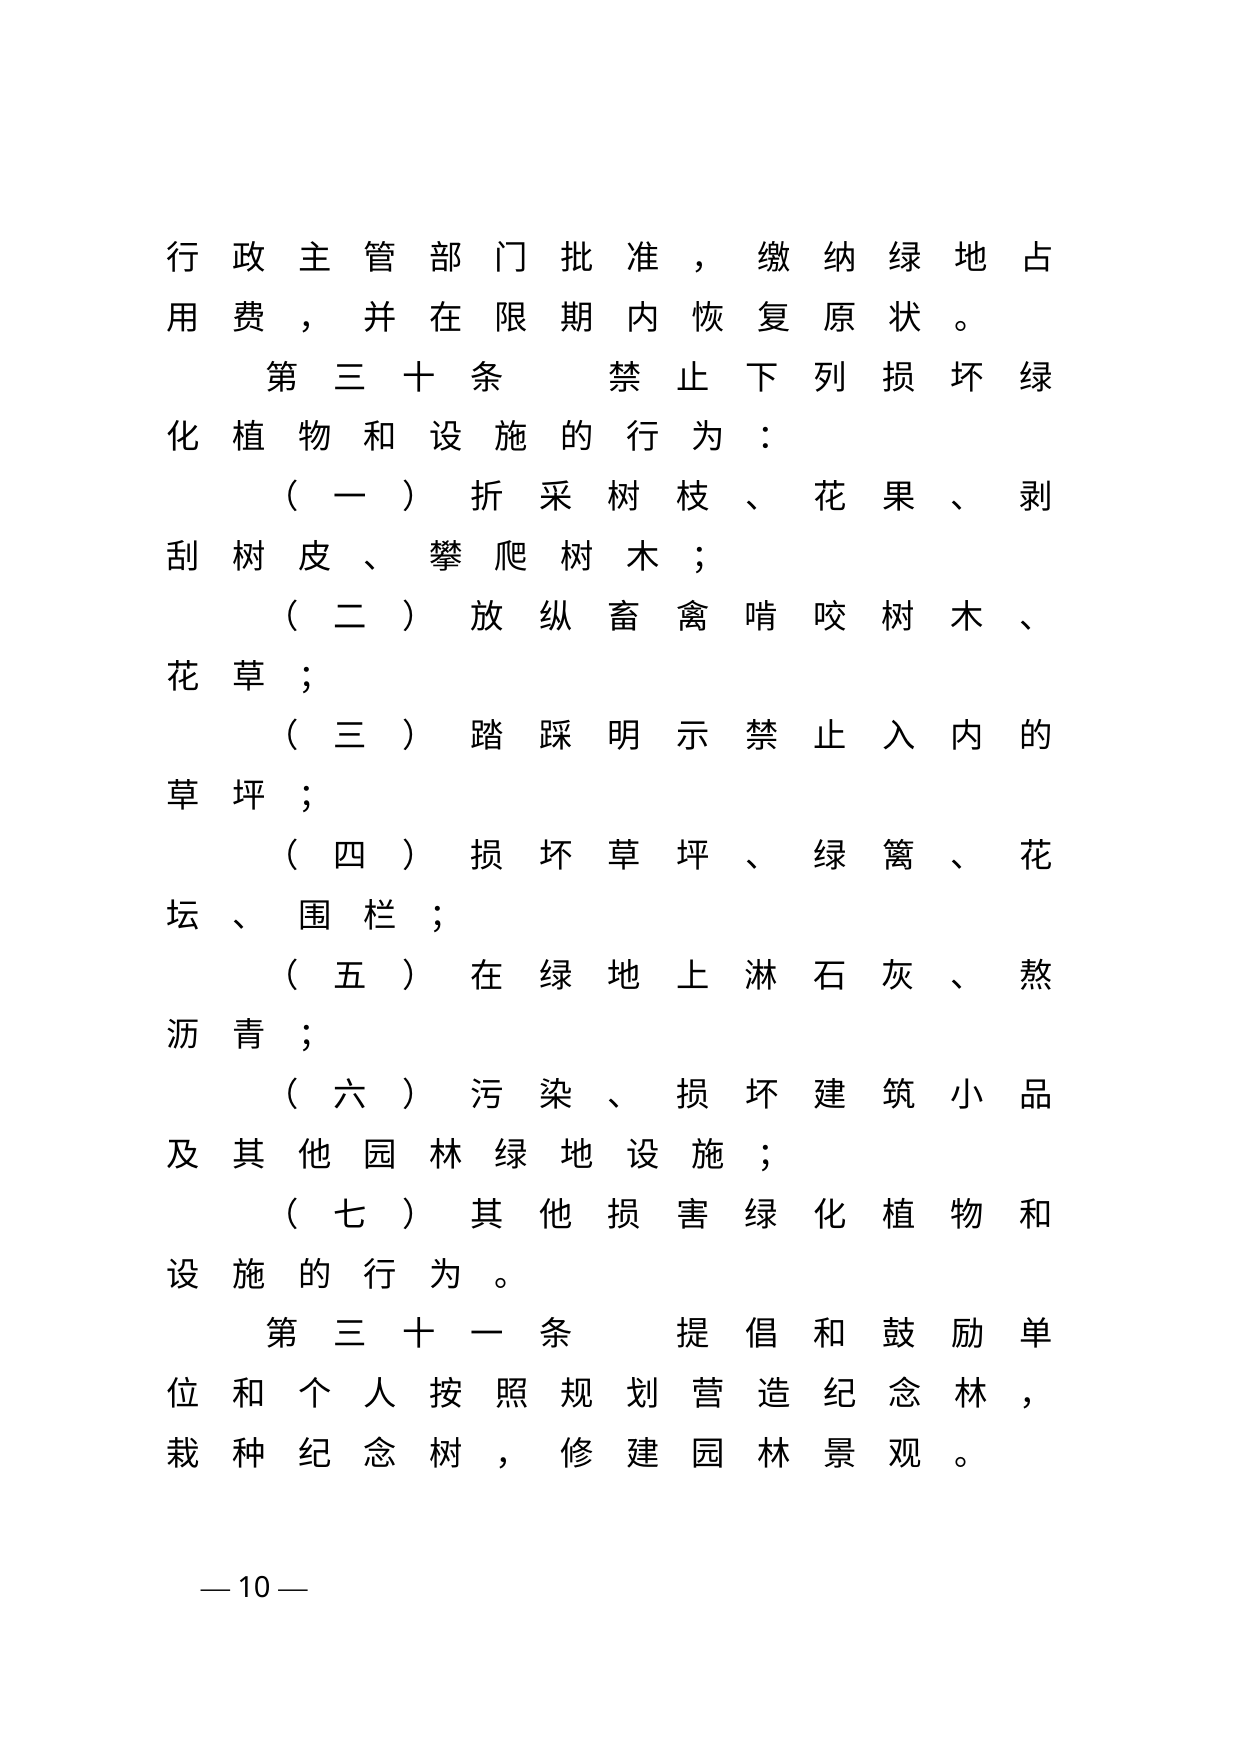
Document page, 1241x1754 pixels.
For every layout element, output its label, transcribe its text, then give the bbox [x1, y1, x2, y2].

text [167, 225, 1085, 345]
text （七）其他损害绿化植物和设施的行为。 [167, 1182, 1085, 1301]
text （三）踏踩明示禁止入内的草坪； [167, 703, 1085, 823]
text （一）折采树枝、花果、剥刮树皮、攀爬树木； [167, 464, 1085, 584]
text （五）在绿地上淋石灰、熬沥青； [167, 943, 1085, 1062]
text 第三十条 禁止下列损坏绿化植物和设施的行为： [167, 345, 1085, 464]
text （六）污染、损坏建筑小品及其他园林绿地设施； [167, 1062, 1085, 1182]
text （四）损坏草坪、绿篱、花坛、围栏； [167, 823, 1085, 943]
text （二）放纵畜禽啃咬树木、花草； [167, 584, 1085, 703]
text 第三十一条 提倡和鼓励单位和个人按照规划营造纪念林，栽种纪念树，修建园林景观。 [167, 1301, 1085, 1481]
